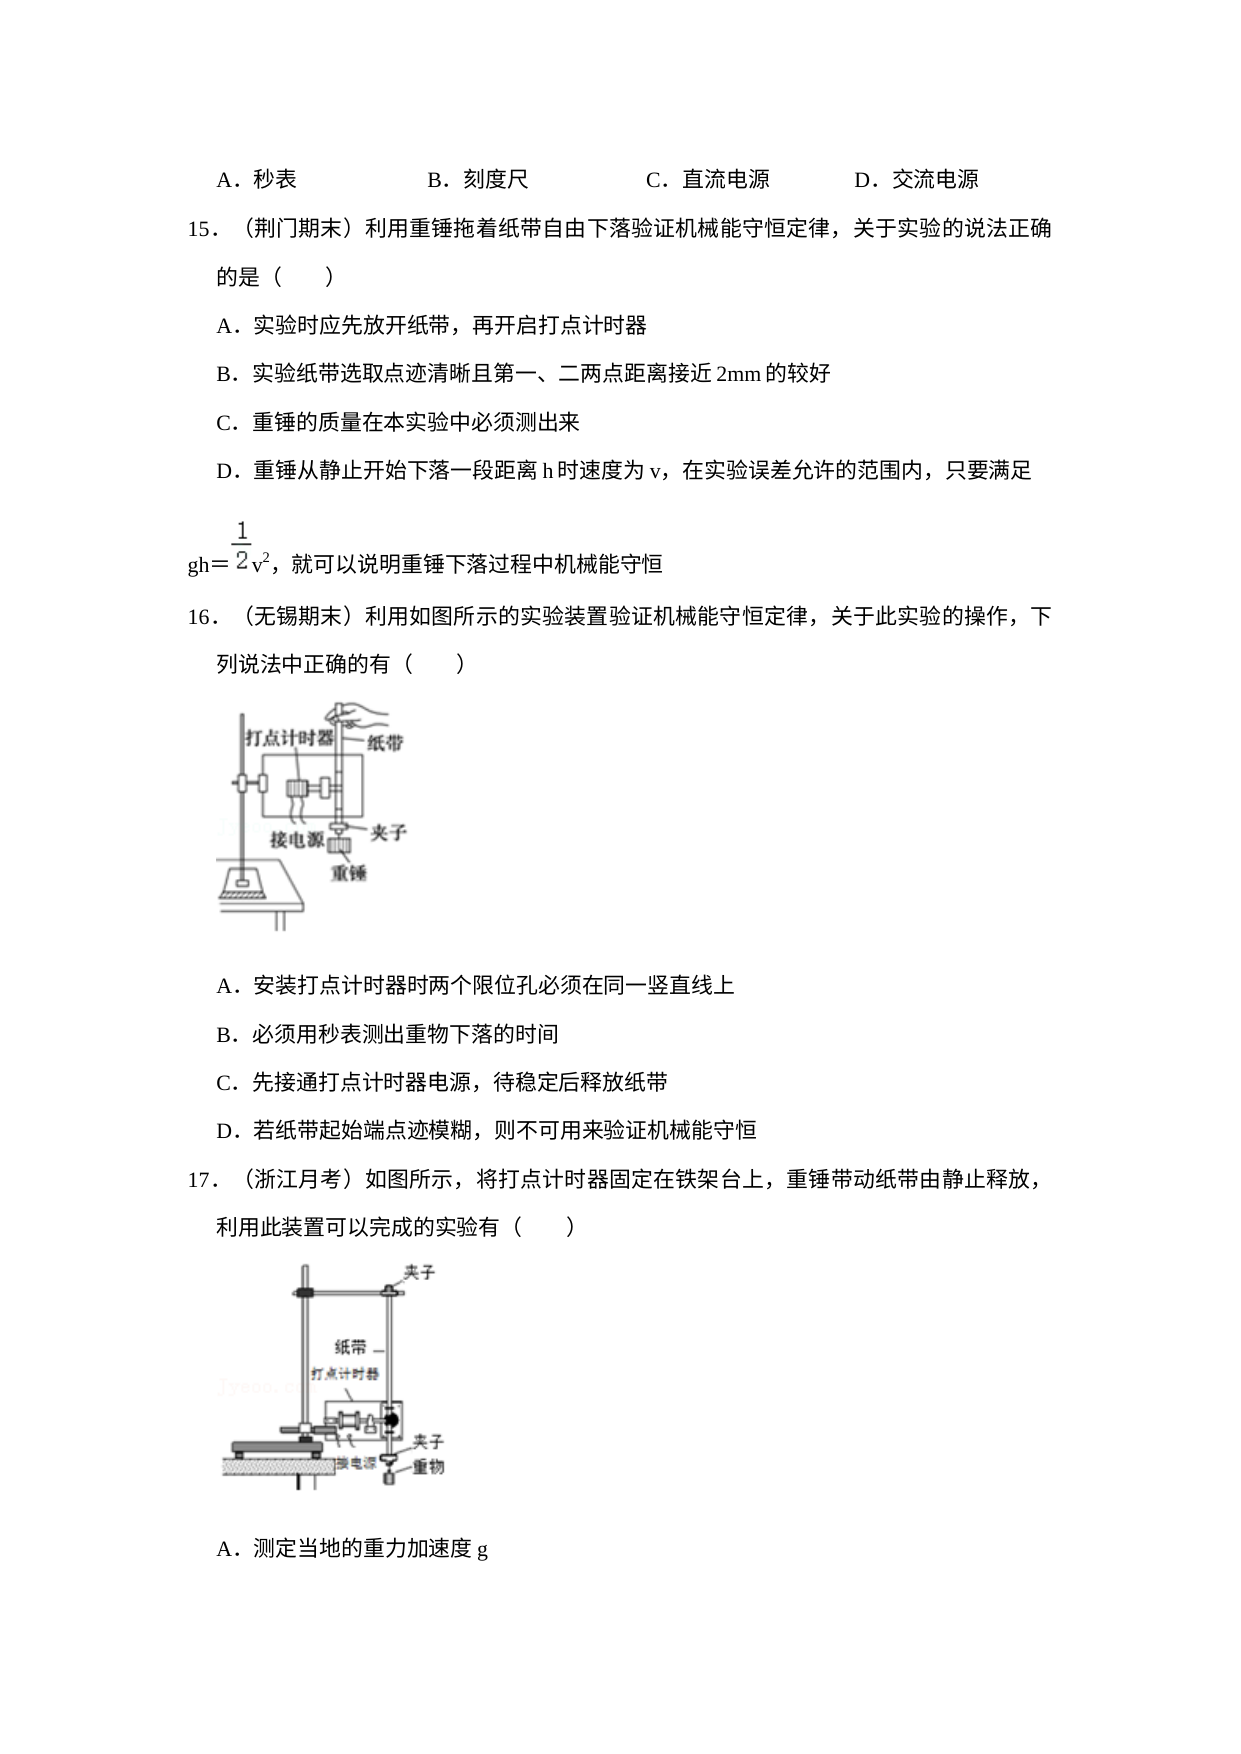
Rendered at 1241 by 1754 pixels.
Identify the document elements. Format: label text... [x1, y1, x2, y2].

text A．实验时应先放开纸带，再开启打点计时器 [187, 307, 1053, 340]
text C．先接通打点计时器电源，待稳定后释放纸带 [187, 1064, 1053, 1097]
text A．测定当地的重力加速度g [187, 1531, 1053, 1563]
picture [231, 517, 252, 572]
text A．安装打点计时器时两个限位孔必须在同一竖直线上 [187, 968, 1053, 1000]
text A．秒表 B．刻度尺 C．直流电源 D．交流电源 [187, 162, 1053, 194]
text 17．（浙江月考）如图所示，将打点计时器固定在铁架台上，重锤带动纸带由静止释放，利用此装置可以完成的实验有（ ） [187, 1161, 1053, 1242]
picture [216, 695, 412, 936]
text B．必须用秒表测出重物下落的时间 [187, 1016, 1053, 1049]
text B．实验纸带选取点迹清晰且第一、二两点距离接近2mm的较好 [187, 356, 1053, 388]
text D．重锤从静止开始下落一段距离h时速度为v，在实验误差允许的范围内，只要满足gh＝v2，就可以说明重锤下落过程中机械能守恒 [187, 452, 1053, 582]
text C．重锤的质量在本实验中必须测出来 [187, 404, 1053, 437]
text 16．（无锡期末）利用如图所示的实验装置验证机械能守恒定律，关于此实验的操作，下列说法中正确的有（ ） [187, 598, 1053, 679]
text 15．（荆门期末）利用重锤拖着纸带自由下落验证机械能守恒定律，关于实验的说法正确的是（ ） [187, 210, 1053, 292]
picture [216, 1258, 449, 1495]
text D．若纸带起始端点迹模糊，则不可用来验证机械能守恒 [187, 1113, 1053, 1145]
